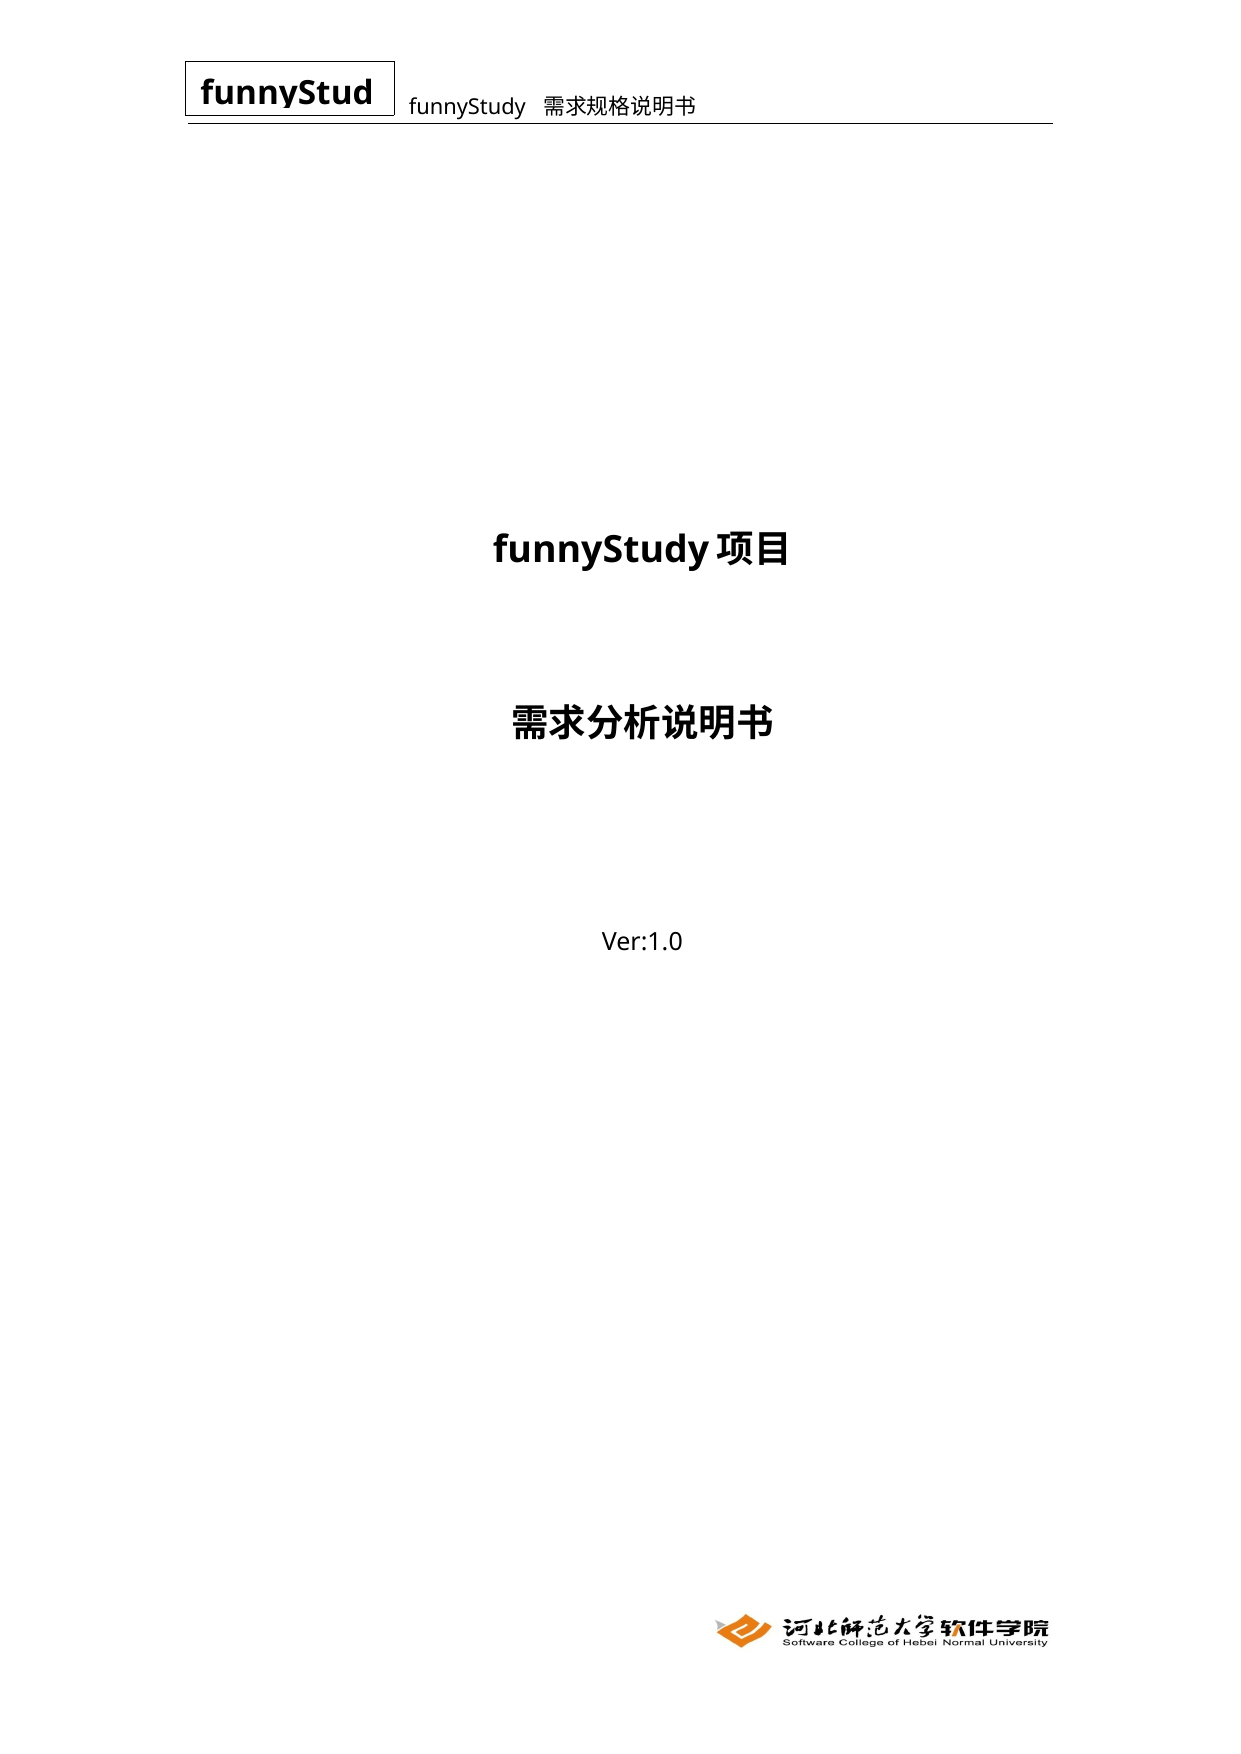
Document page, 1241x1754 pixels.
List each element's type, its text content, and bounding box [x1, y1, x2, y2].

text 需求分析说明书 [187, 688, 1053, 753]
text Ver:1.0 [187, 908, 1053, 973]
picture [710, 1611, 1053, 1651]
text funnyStudy项目 [187, 514, 1053, 579]
